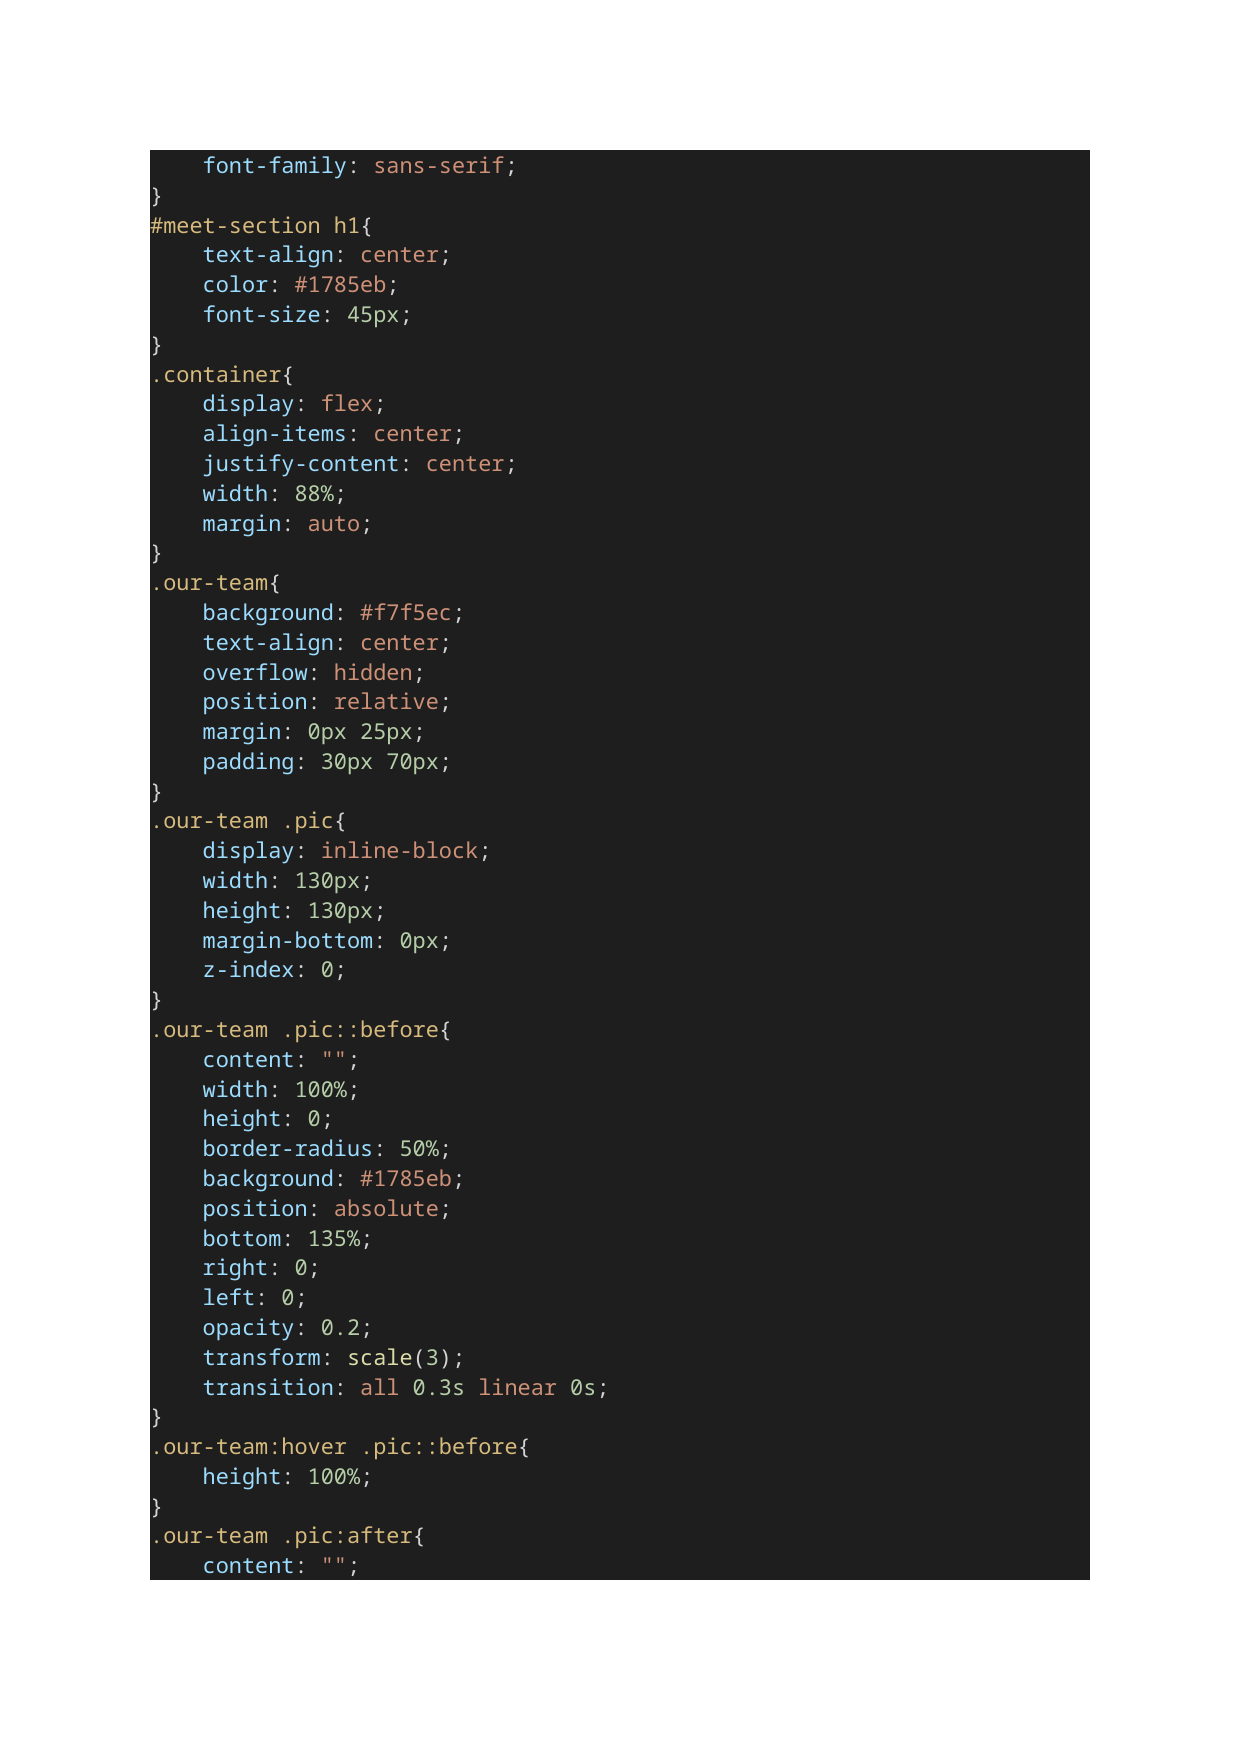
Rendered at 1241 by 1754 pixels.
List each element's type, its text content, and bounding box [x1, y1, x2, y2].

text background: #1785eb; [150, 1163, 1090, 1193]
text .our-team .pic:after{ [150, 1520, 1090, 1550]
text transition: all 0.3s linear 0s; [150, 1371, 1090, 1401]
text position: relative; [150, 686, 1090, 716]
text transform: scale(3); [150, 1342, 1090, 1371]
text left: 0; [150, 1282, 1090, 1312]
text margin: auto; [150, 507, 1090, 537]
text width: 88%; [150, 478, 1090, 507]
text color: #1785eb; [150, 269, 1090, 299]
text display: inline-block; [150, 835, 1090, 865]
text } [150, 1401, 1090, 1431]
text height: 130px; [150, 895, 1090, 924]
text .container{ [150, 358, 1090, 388]
text padding: 30px 70px; [150, 746, 1090, 776]
text .our-team .pic::before{ [150, 1014, 1090, 1044]
text .our-team{ [150, 567, 1090, 597]
text } [150, 1491, 1090, 1520]
text } [150, 984, 1090, 1014]
text z-index: 0; [150, 954, 1090, 984]
text height: 100%; [150, 1461, 1090, 1491]
text justify-content: center; [150, 448, 1090, 478]
text .our-team .pic{ [150, 805, 1090, 835]
text .our-team:hover .pic::before{ [150, 1431, 1090, 1461]
text content: ""; [150, 1044, 1090, 1073]
text overflow: hidden; [150, 656, 1090, 686]
text font-size: 45px; [150, 299, 1090, 329]
text } [150, 776, 1090, 805]
text text-align: center; [150, 239, 1090, 269]
text border-radius: 50%; [150, 1133, 1090, 1163]
text font-family: sans-serif; [150, 150, 1090, 180]
text height: 0; [150, 1103, 1090, 1133]
text width: 100%; [150, 1073, 1090, 1103]
text margin: 0px 25px; [150, 716, 1090, 746]
text align-items: center; [150, 418, 1090, 448]
text width: 130px; [150, 865, 1090, 895]
text position: absolute; [150, 1193, 1090, 1222]
text } [150, 329, 1090, 358]
text } [150, 180, 1090, 209]
text margin-bottom: 0px; [150, 924, 1090, 954]
text right: 0; [150, 1252, 1090, 1282]
text content: ""; [150, 1550, 1090, 1580]
text #meet-section h1{ [150, 209, 1090, 239]
text opacity: 0.2; [150, 1312, 1090, 1342]
text display: flex; [150, 388, 1090, 418]
text } [150, 537, 1090, 567]
text text-align: center; [150, 627, 1090, 656]
text bottom: 135%; [150, 1222, 1090, 1252]
text background: #f7f5ec; [150, 597, 1090, 627]
